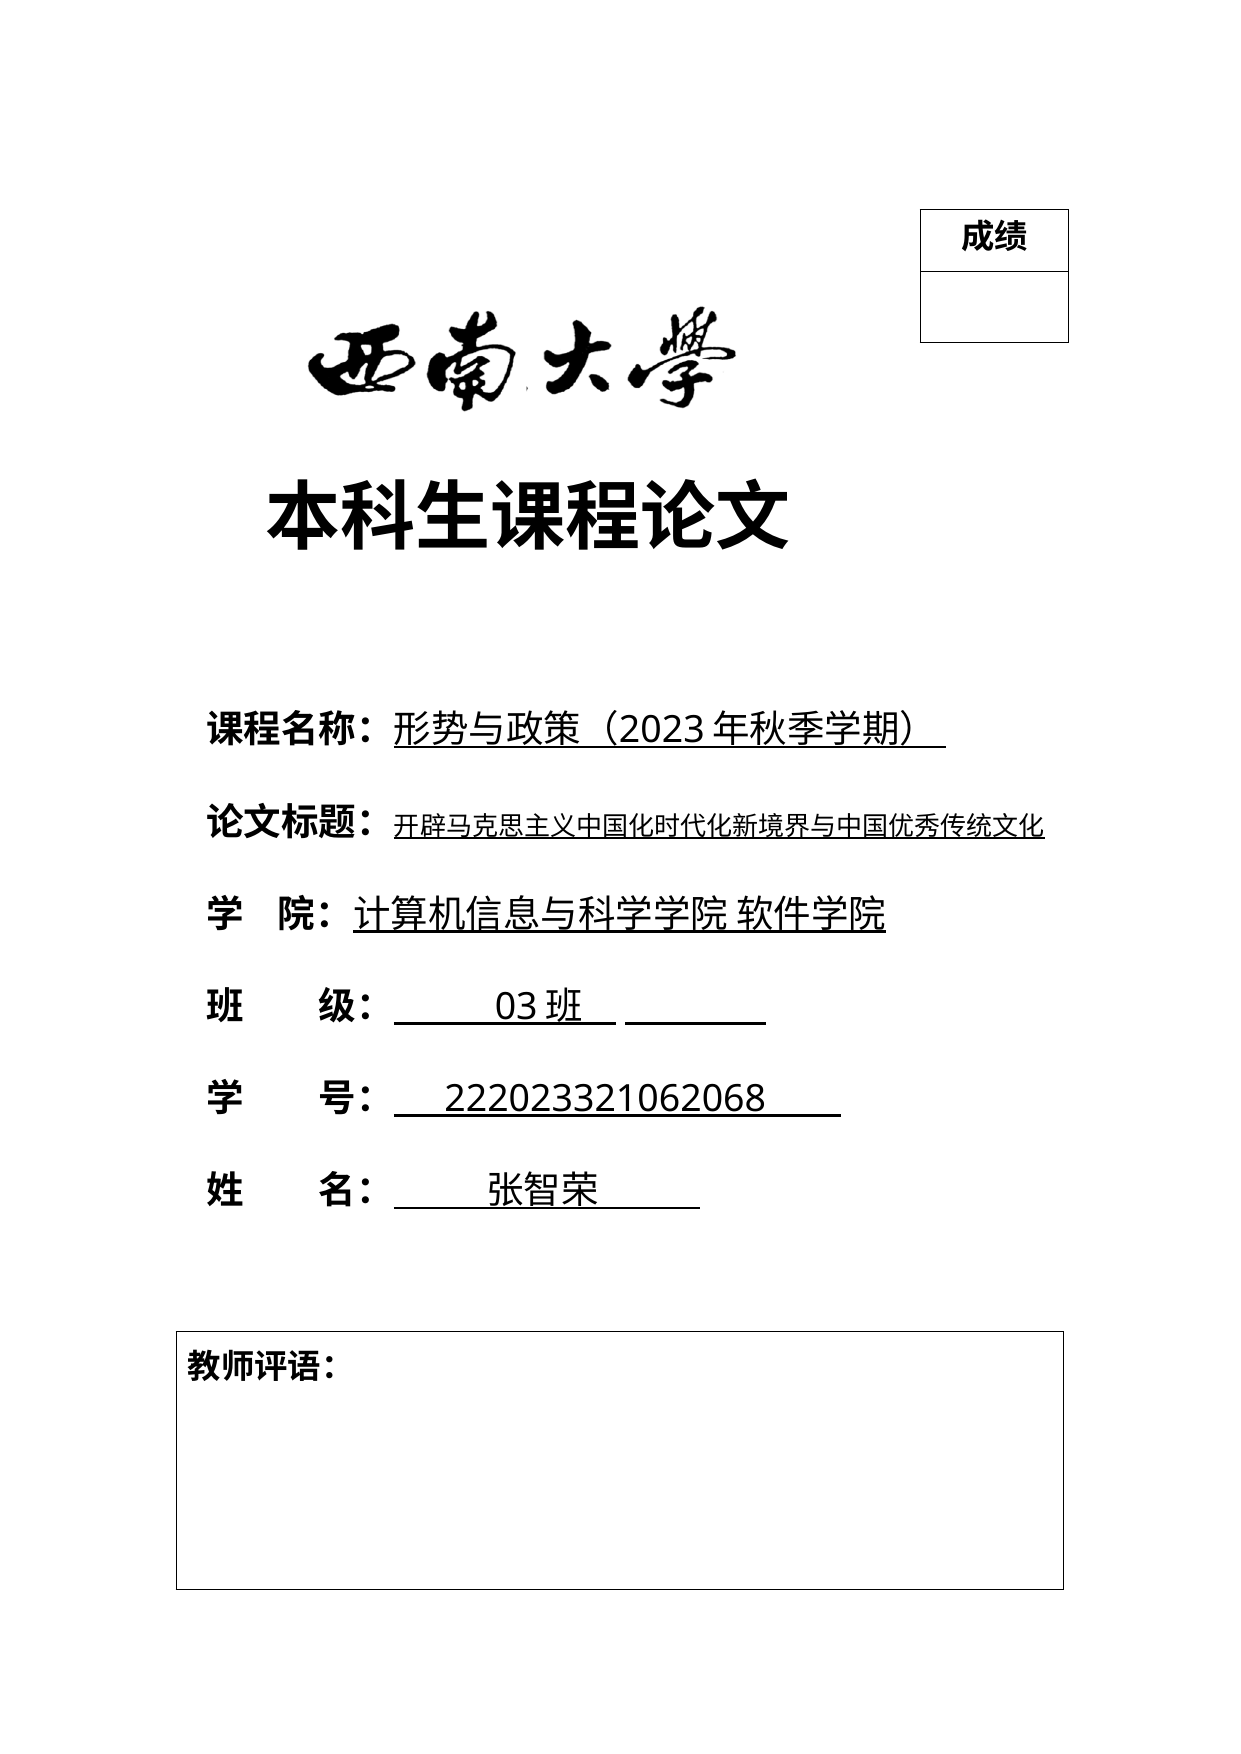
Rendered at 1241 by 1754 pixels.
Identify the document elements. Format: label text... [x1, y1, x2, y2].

table_header 教师评语： [177, 1332, 1063, 1589]
text 课程名称：形势与政策（2023年秋季学期） [187, 694, 1053, 759]
text 学 号： 222023321062068 [187, 1062, 1053, 1127]
text 本科生课程论文 [187, 446, 1053, 576]
text 学 院：计算机信息与科学学院 软件学院 [187, 878, 1053, 943]
table_cell [921, 272, 1068, 342]
text 论文标题：开辟马克思主义中国化时代化新境界与中国优秀传统文化 [187, 786, 1053, 851]
text 班 级： 03班 [187, 970, 1053, 1035]
text 姓 名： 张智荣 [187, 1155, 1053, 1220]
table_header 成绩 [921, 210, 1068, 271]
